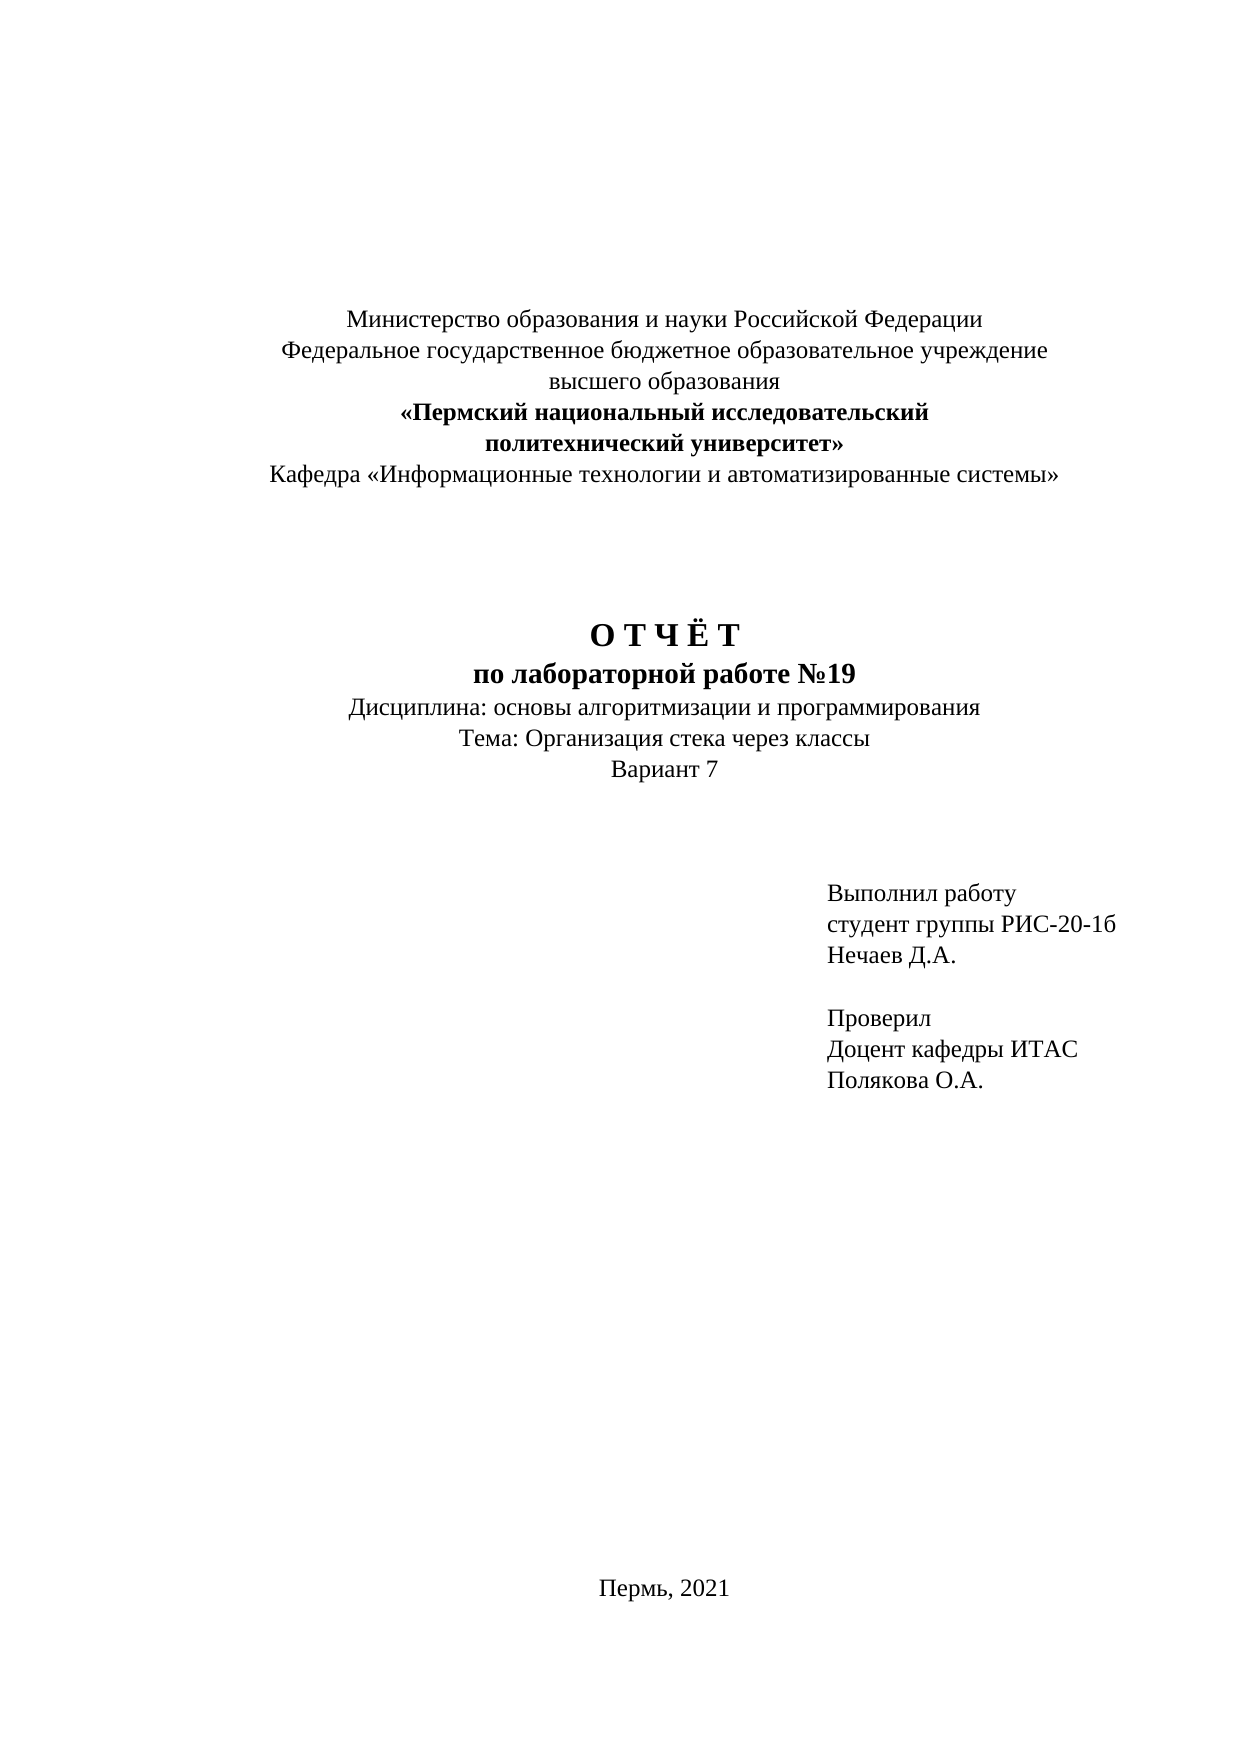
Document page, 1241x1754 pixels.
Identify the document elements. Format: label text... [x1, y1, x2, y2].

text Нечаев Д.А. [827, 941, 1152, 969]
text Проверил [827, 1003, 1152, 1031]
text «Пермский национальный исследовательский [177, 397, 1152, 426]
text Федеральное государственное бюджетное образовательное учреждение [177, 335, 1152, 364]
text по лабораторной работе №19 [177, 656, 1152, 690]
text Министерство образования и науки Российской Федерации [177, 304, 1152, 333]
text Доцент кафедры ИТАС [827, 1034, 1152, 1062]
text Пермь, 2021 [177, 1573, 1152, 1602]
text Дисциплина: основы алгоритмизации и программирования [177, 692, 1152, 721]
text Вариант 7 [177, 754, 1152, 783]
text студент группы РИС-20-1б [827, 909, 1152, 938]
text высшего образования [177, 366, 1152, 395]
text политехнический университет» [177, 428, 1152, 457]
text Кафедра «Информационные технологии и автоматизированные системы» [177, 459, 1152, 488]
text Тема: Организация стека через классы [177, 723, 1152, 752]
text Полякова О.А. [827, 1065, 1152, 1093]
text О Т Ч Ё Т [177, 615, 1152, 653]
text Выполнил работу [827, 878, 1152, 907]
